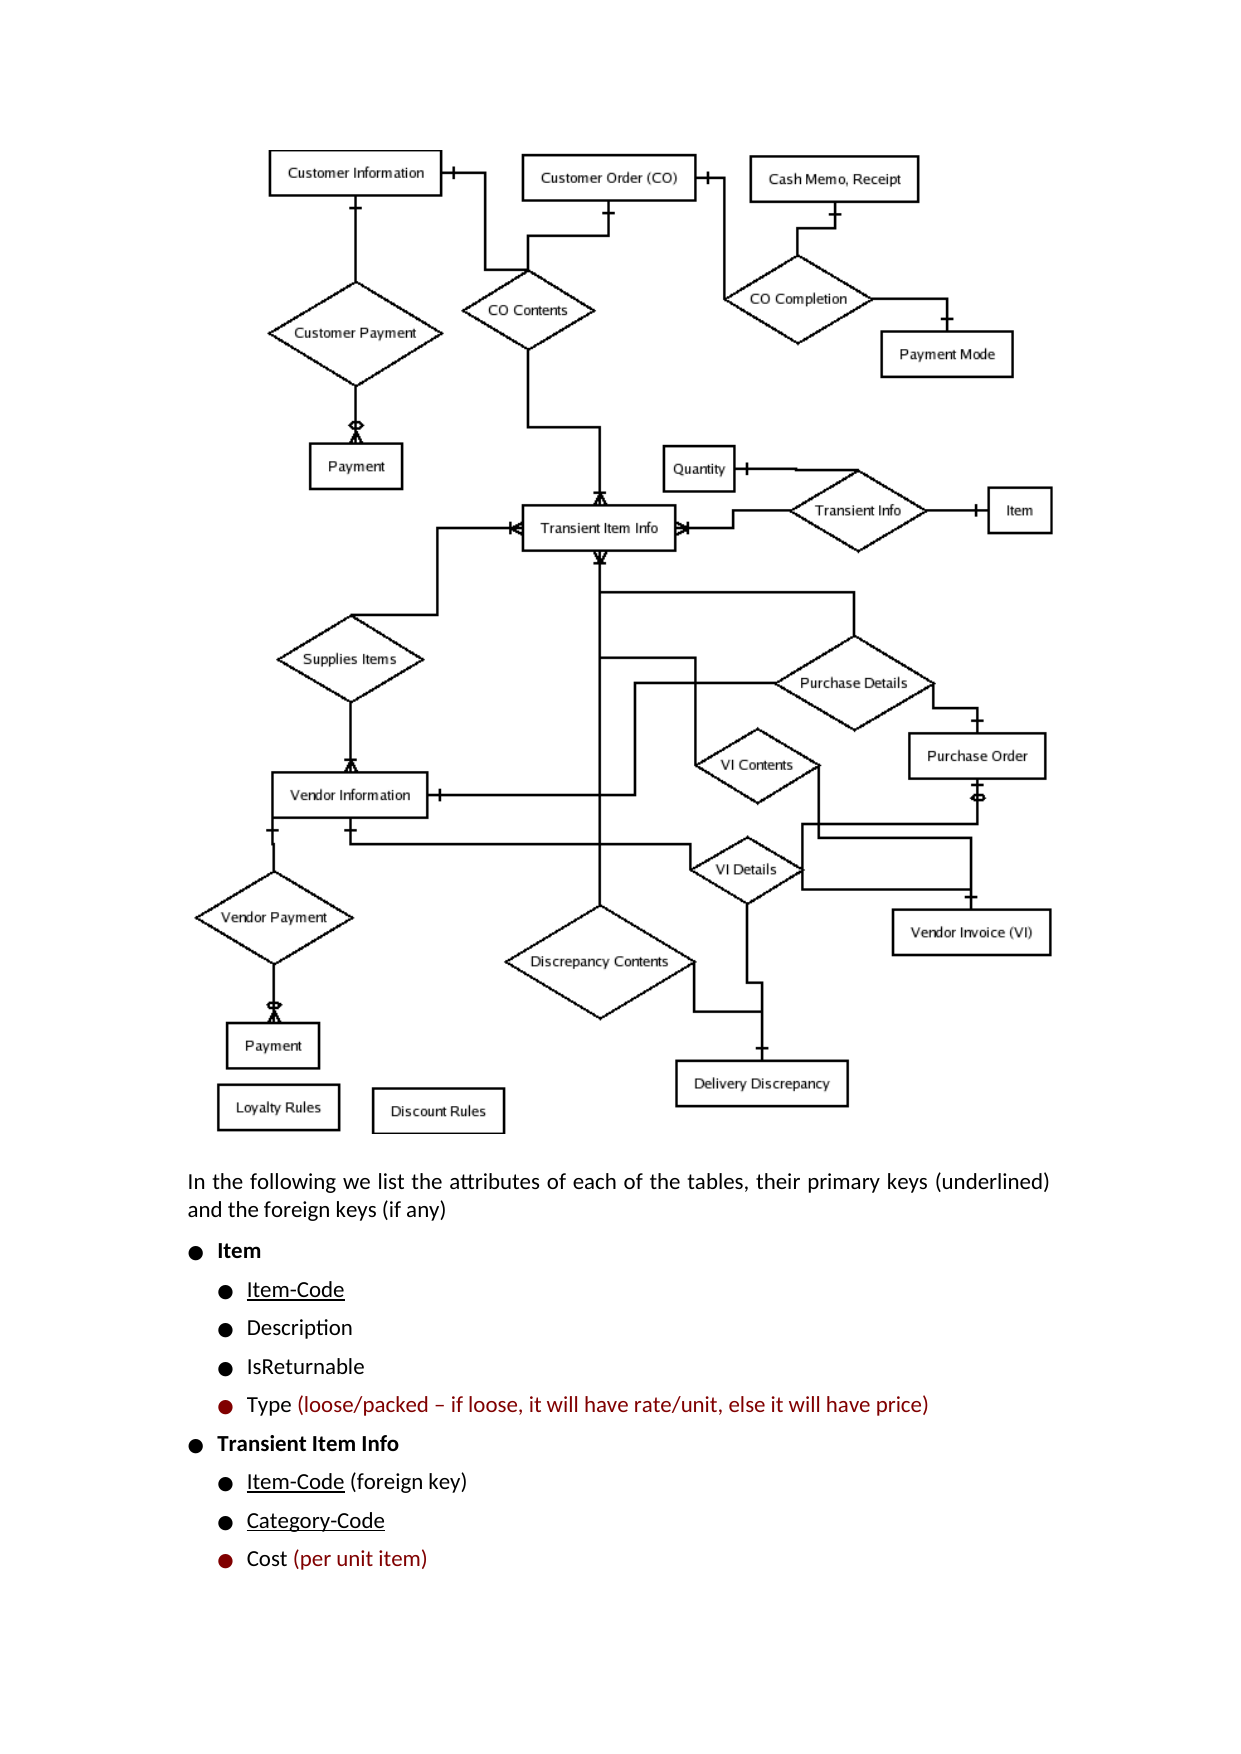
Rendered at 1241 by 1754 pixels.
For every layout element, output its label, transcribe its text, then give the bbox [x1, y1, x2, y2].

list Transient Item Info [187, 1423, 1053, 1462]
list Cost (per unit item) [217, 1539, 1053, 1577]
list Item-Code [217, 1270, 1053, 1308]
list Item [187, 1231, 1053, 1270]
list Item-Code (foreign key) [217, 1462, 1053, 1500]
list Type (loose/packed – if loose, it will have rate/unit, else it will have price) [217, 1385, 1053, 1423]
list Description [217, 1308, 1053, 1347]
text In the following we list the attributes of each of the tables, their primary keys (underlined) and the foreign keys (if any) [187, 1167, 1053, 1223]
list Category-Code [217, 1500, 1053, 1539]
list IsReturnable [217, 1347, 1053, 1385]
picture [187, 150, 1053, 1134]
